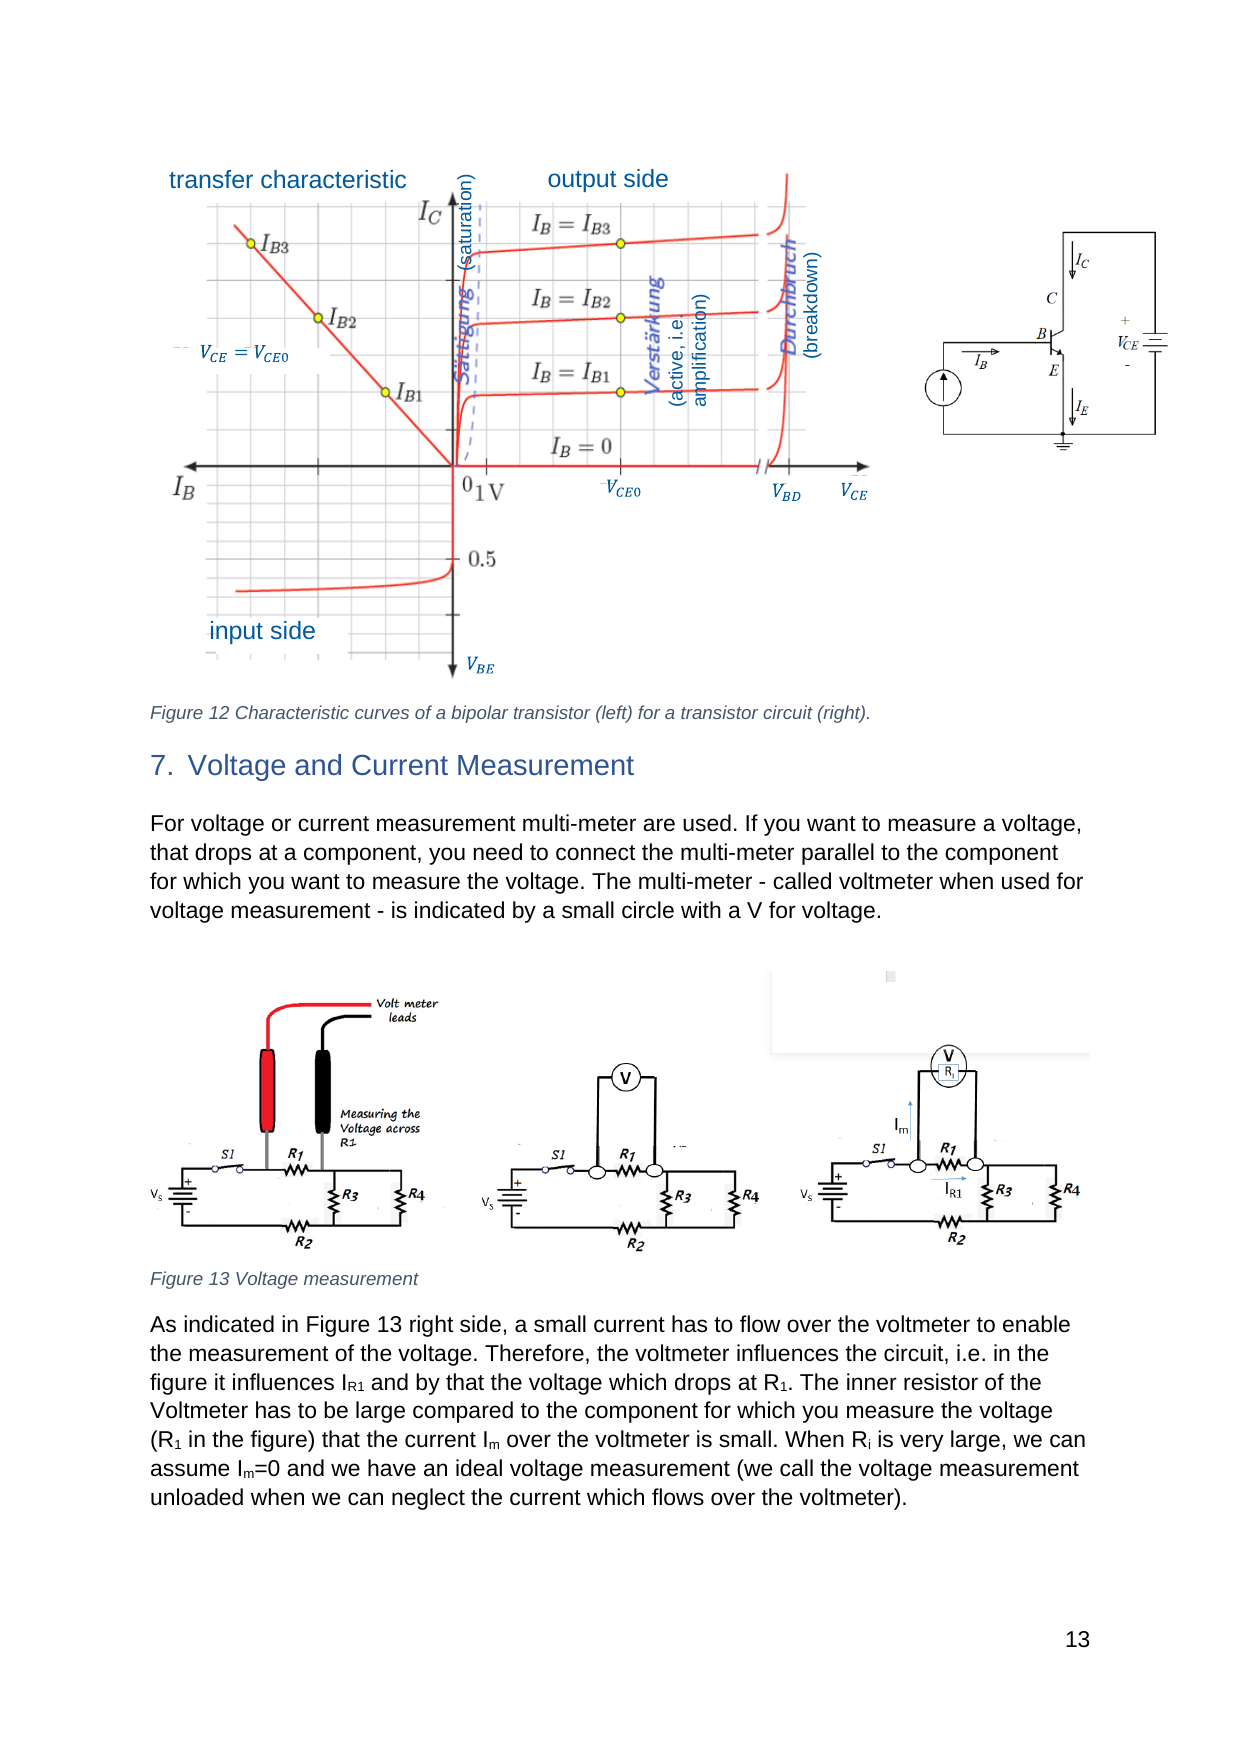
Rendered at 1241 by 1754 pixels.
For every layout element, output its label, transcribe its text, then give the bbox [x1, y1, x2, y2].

picture [150, 971, 1091, 1258]
subtitle Voltage and Current Measurement [150, 748, 1090, 782]
text Figure 12 Characteristic curves of a bipolar transistor (left) for a transistor circuit (right). [150, 702, 1090, 723]
text For voltage or current measurement multi-meter are used. If you want to measure a voltage, that drops at a component, you need to connect the multi-meter parallel to the component for which you want to measure the voltage. The multi-meter - called voltmeter when used for voltage measurement - is indicated by a small circle with a V for voltage. [150, 810, 1090, 923]
text Figure 13 Voltage measurement [150, 1268, 1090, 1290]
text As indicated in Figure 12 right side, a small current has to flow over the voltmeter to enable the measurement of the voltage. Therefore, the voltmeter influences the circuit, i.e. in the figure it influences IR1 and by that the voltage which drops at R1. The inner resistor of the Voltmeter has to be large compared to the component for which you measure the voltage (R1 in the figure) that the current Im over the voltmeter is small. When Ri is very large, we can assume Im=0 and we have an ideal voltage measurement (we call the voltage measurement unloaded when we can neglect the current which flows over the voltmeter). [150, 1311, 1090, 1511]
picture [909, 219, 1193, 454]
